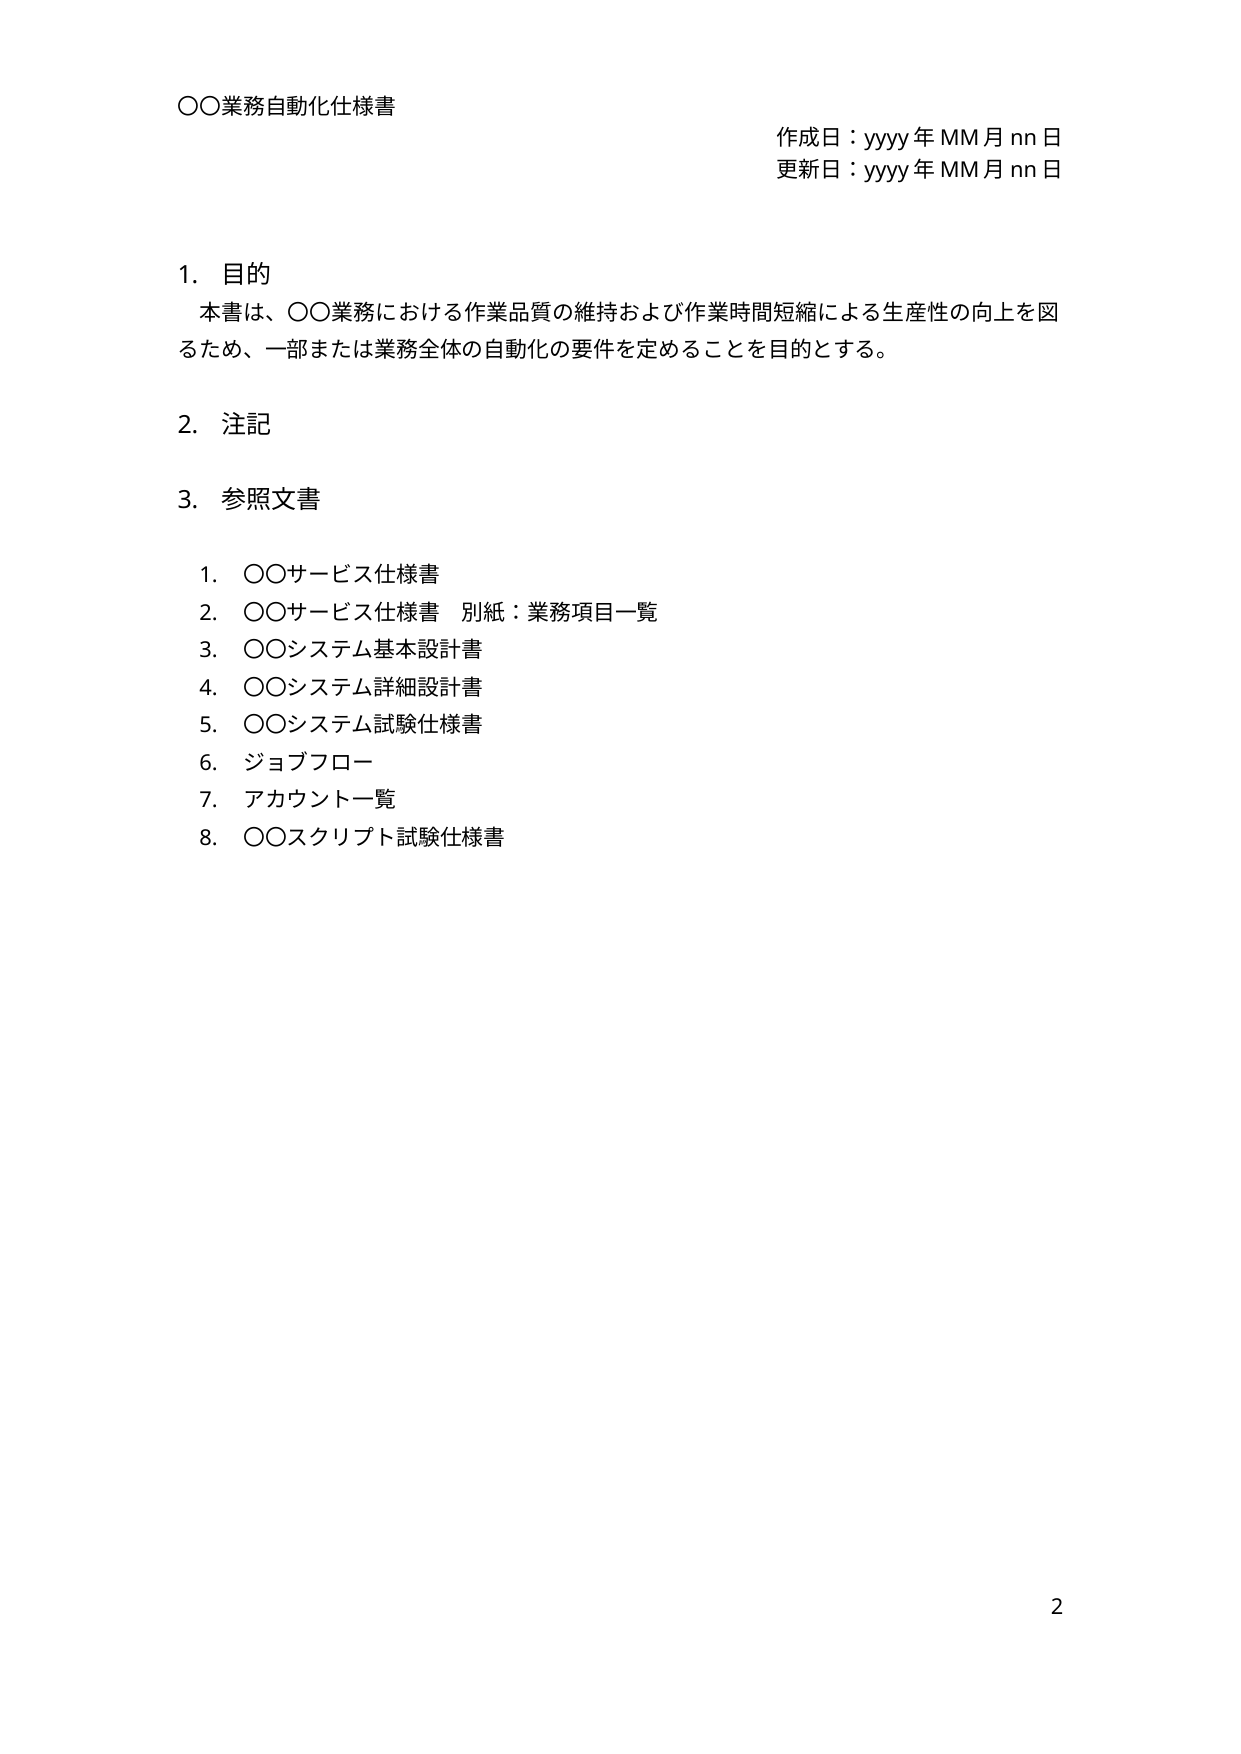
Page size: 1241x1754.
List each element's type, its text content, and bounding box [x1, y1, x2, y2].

text 本書は、〇〇業務における作業品質の維持および作業時間短縮による生産性の向上を図るため、一部または業務全体の自動化の要件を定めることを目的とする。 [177, 292, 1063, 367]
subtitle 目的 [177, 254, 1063, 292]
list アカウント一覧 [199, 779, 1063, 817]
list 〇〇システム基本設計書 [199, 629, 1063, 667]
subtitle 参照文書 [177, 479, 1063, 517]
subtitle 注記 [177, 404, 1063, 442]
list 〇〇システム詳細設計書 [199, 667, 1063, 704]
list 〇〇スクリプト試験仕様書 [199, 817, 1063, 854]
list ジョブフロー [199, 742, 1063, 779]
list 〇〇サービス仕様書 別紙：業務項目一覧 [199, 592, 1063, 629]
list 〇〇サービス仕様書 [199, 554, 1063, 592]
list 〇〇システム試験仕様書 [199, 704, 1063, 742]
